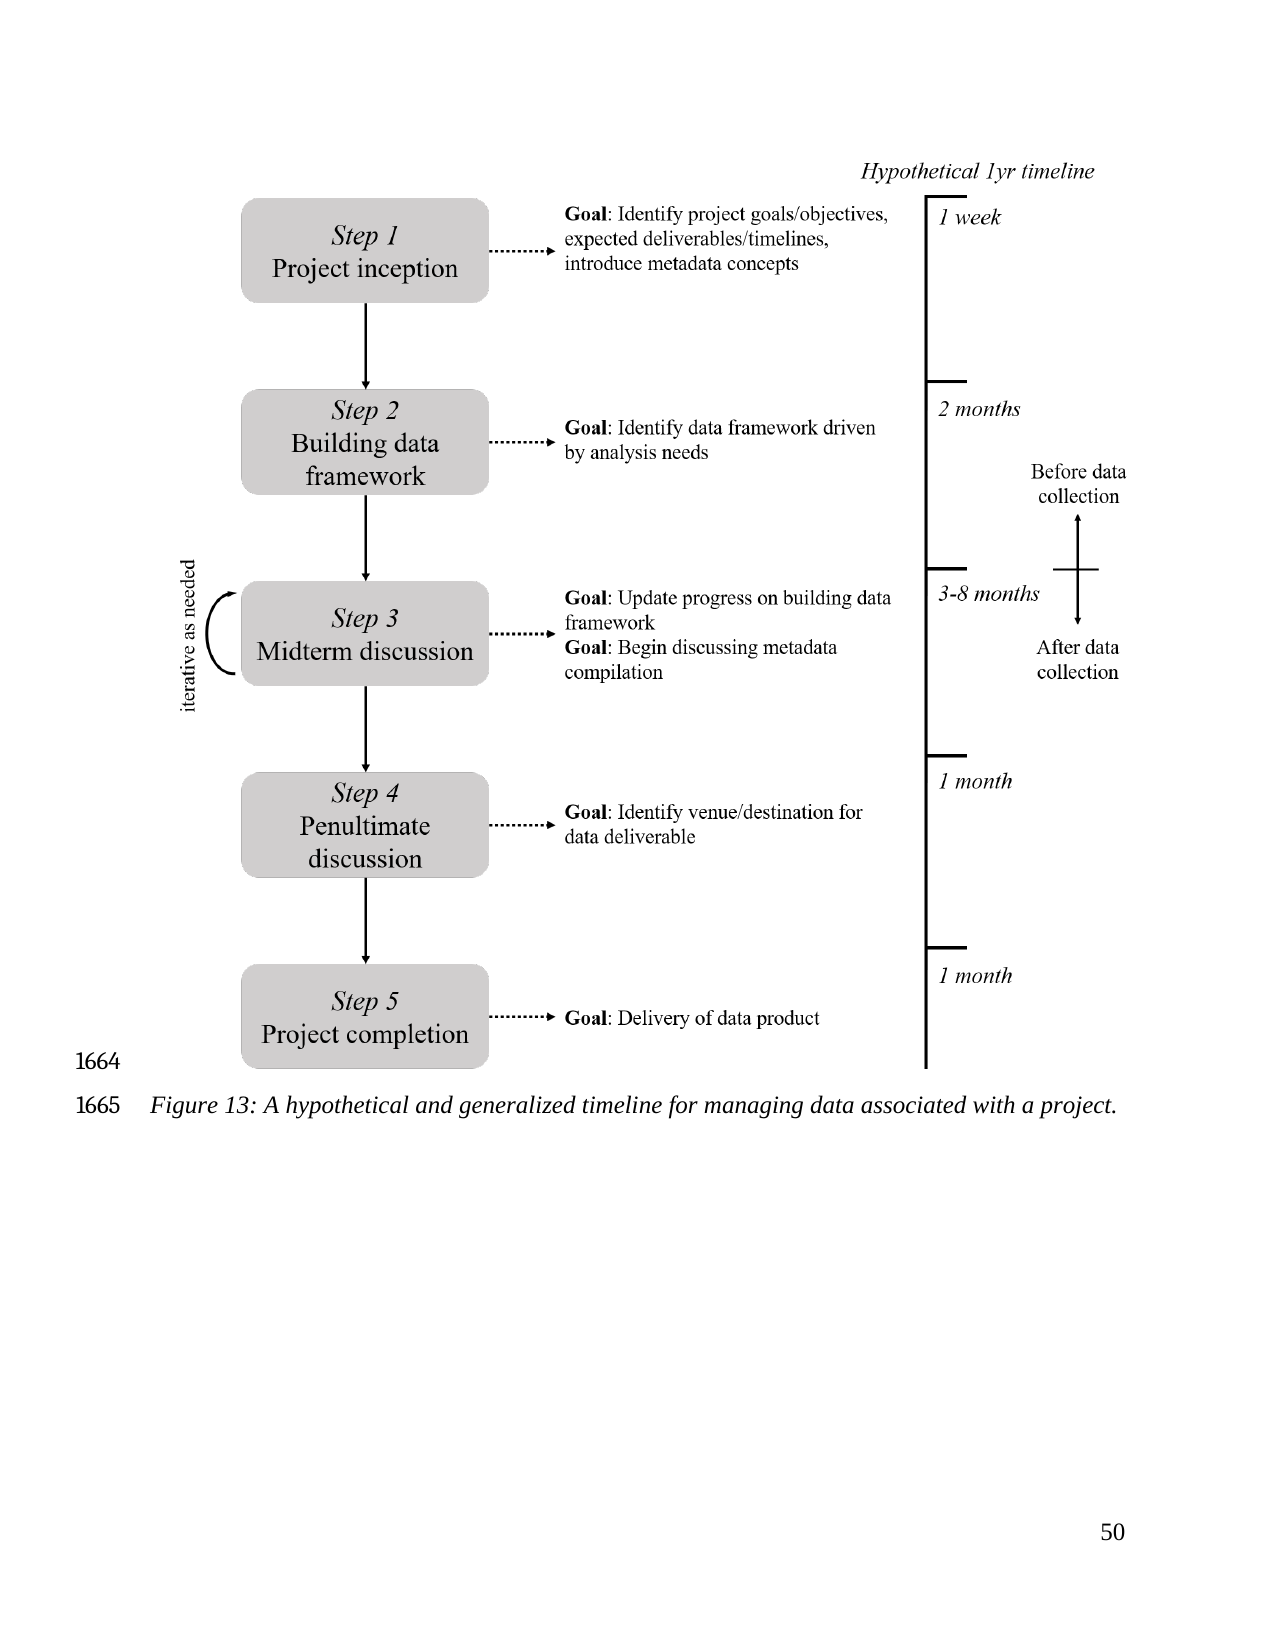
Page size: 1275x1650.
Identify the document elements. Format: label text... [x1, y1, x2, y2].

picture [168, 150, 1144, 1069]
text Figure 13: A hypothetical and generalized timeline for managing data associated with a project. [150, 1090, 1125, 1119]
